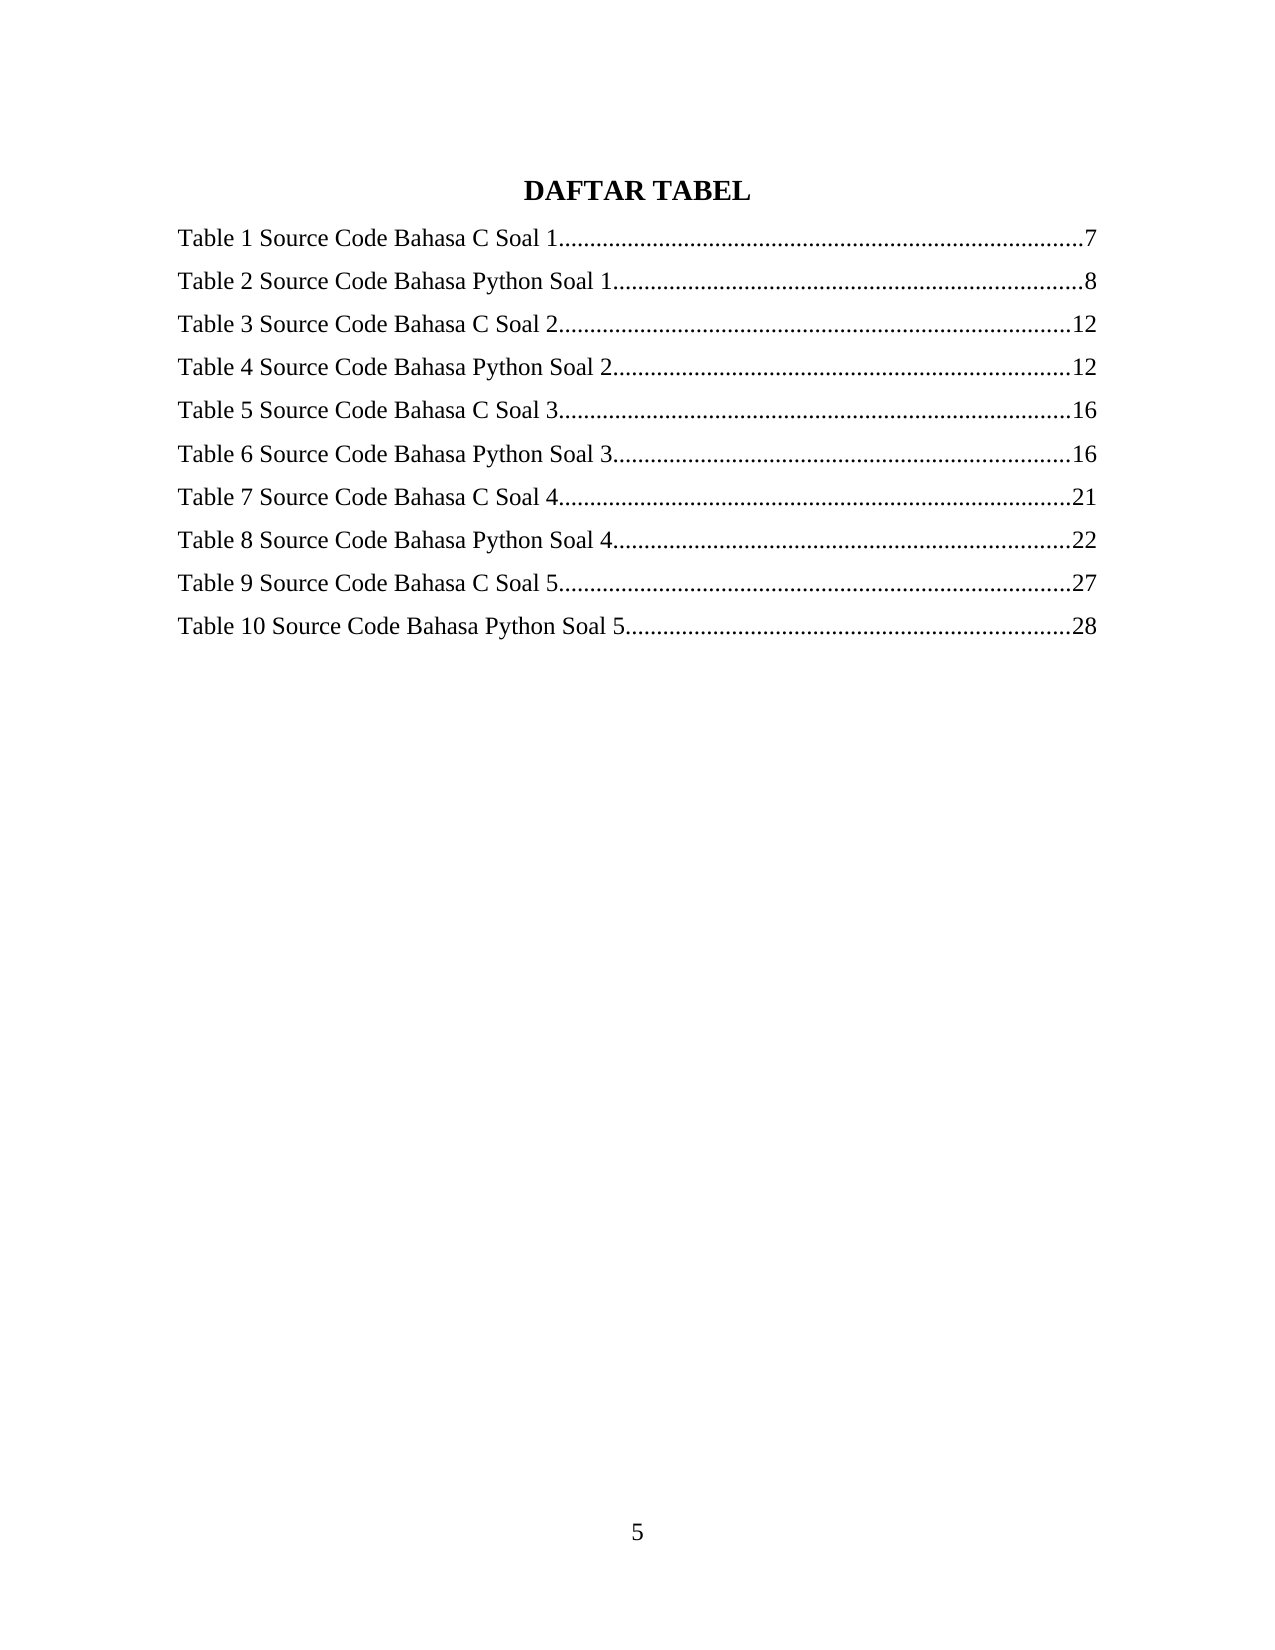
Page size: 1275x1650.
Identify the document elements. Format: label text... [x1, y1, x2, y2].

text Table 5 Source Code Bahasa C Soal 3 16 [177, 396, 1098, 424]
text Table 4 Source Code Bahasa Python Soal 2 12 [177, 352, 1098, 381]
text Table 9 Source Code Bahasa C Soal 5 27 [177, 568, 1098, 597]
text Table 2 Source Code Bahasa Python Soal 1 8 [177, 266, 1098, 295]
text Table 1 Source Code Bahasa C Soal 1 7 [177, 223, 1098, 252]
text Table 7 Source Code Bahasa C Soal 4 21 [177, 482, 1098, 511]
text Table 3 Source Code Bahasa C Soal 2 12 [177, 309, 1098, 338]
text Table 6 Source Code Bahasa Python Soal 3 16 [177, 439, 1098, 467]
subtitle DAFTAR TABEL [177, 173, 1098, 206]
text Table 10 Source Code Bahasa Python Soal 5 28 [177, 611, 1098, 640]
text Table 8 Source Code Bahasa Python Soal 4 22 [177, 525, 1098, 554]
